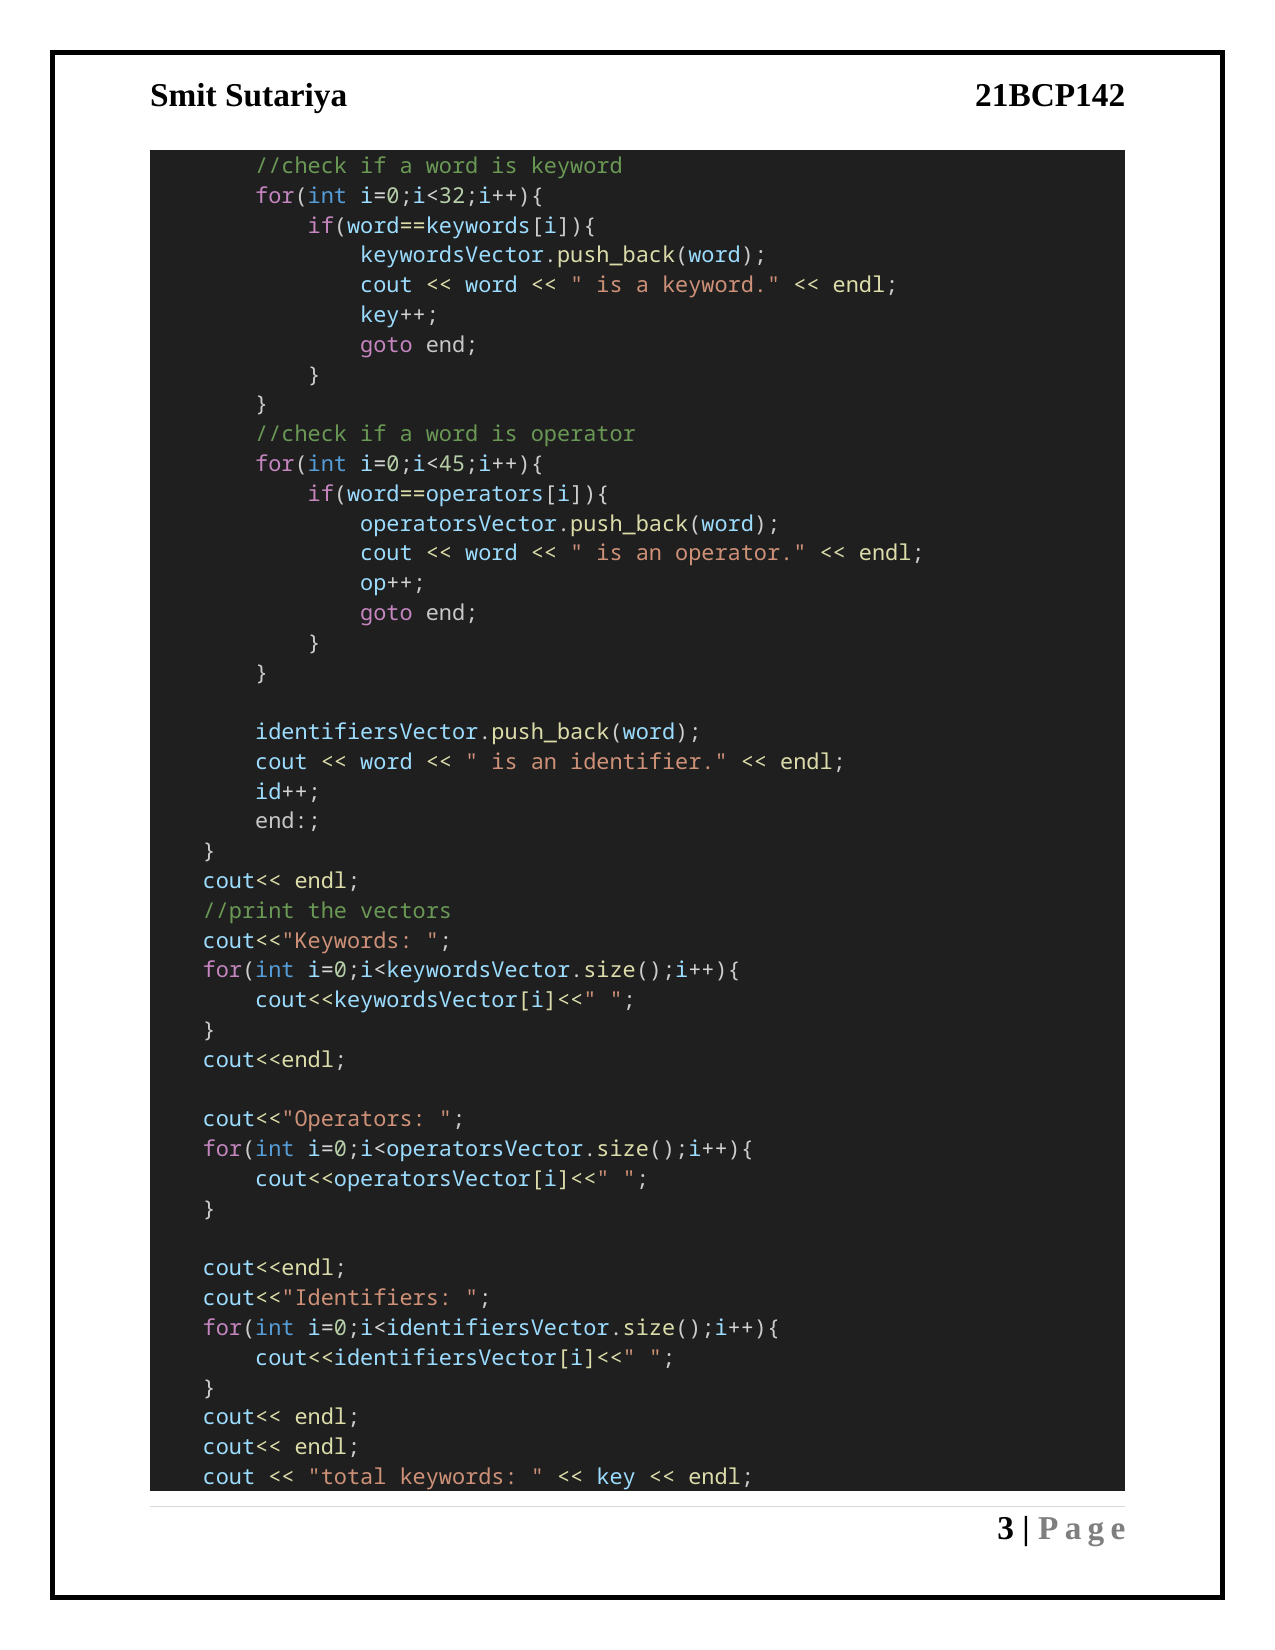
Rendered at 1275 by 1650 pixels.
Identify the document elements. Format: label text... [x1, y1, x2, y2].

text for(int i=0;i<32;i++){ [150, 180, 1125, 209]
text } [150, 1193, 1125, 1222]
text id++; [150, 776, 1125, 805]
text cout << "total keywords: " << key << endl; [150, 1461, 1125, 1491]
text cout<<endl; [150, 1044, 1125, 1073]
text if(word==keywords[i]){ [150, 209, 1125, 239]
text key++; [150, 299, 1125, 329]
text } [150, 656, 1125, 686]
text cout<<identifiersVector[i]<<" "; [150, 1342, 1125, 1371]
text if(word==operators[i]){ [150, 478, 1125, 507]
text identifiersVector.push_back(word); [150, 716, 1125, 746]
text } [150, 835, 1125, 865]
text cout<<endl; [150, 1252, 1125, 1282]
text //check if a word is keyword [150, 150, 1125, 180]
text //print the vectors [150, 895, 1125, 924]
text } [150, 1014, 1125, 1044]
text cout<<"Keywords: "; [150, 924, 1125, 954]
text cout<<"Identifiers: "; [150, 1282, 1125, 1312]
text operatorsVector.push_back(word); [150, 507, 1125, 537]
text cout<< endl; [150, 1401, 1125, 1431]
text cout<<keywordsVector[i]<<" "; [150, 984, 1125, 1014]
text cout << word << " is an identifier." << endl; [150, 746, 1125, 776]
text } [150, 627, 1125, 656]
text for(int i=0;i<45;i++){ [150, 448, 1125, 478]
text cout << word << " is a keyword." << endl; [150, 269, 1125, 299]
text } [150, 358, 1125, 388]
text for(int i=0;i<identifiersVector.size();i++){ [150, 1312, 1125, 1342]
text for(int i=0;i<operatorsVector.size();i++){ [150, 1133, 1125, 1163]
text } [150, 1371, 1125, 1401]
text cout<< endl; [150, 1431, 1125, 1461]
text op++; [150, 567, 1125, 597]
text cout << word << " is an operator." << endl; [150, 537, 1125, 567]
text cout<<operatorsVector[i]<<" "; [150, 1163, 1125, 1193]
text keywordsVector.push_back(word); [150, 239, 1125, 269]
text goto end; [150, 597, 1125, 627]
text end:; [150, 805, 1125, 835]
text //check if a word is operator [150, 418, 1125, 448]
text } [150, 388, 1125, 418]
text cout<<"Operators: "; [150, 1103, 1125, 1133]
text for(int i=0;i<keywordsVector.size();i++){ [150, 954, 1125, 984]
text cout<< endl; [150, 865, 1125, 895]
text goto end; [150, 329, 1125, 358]
